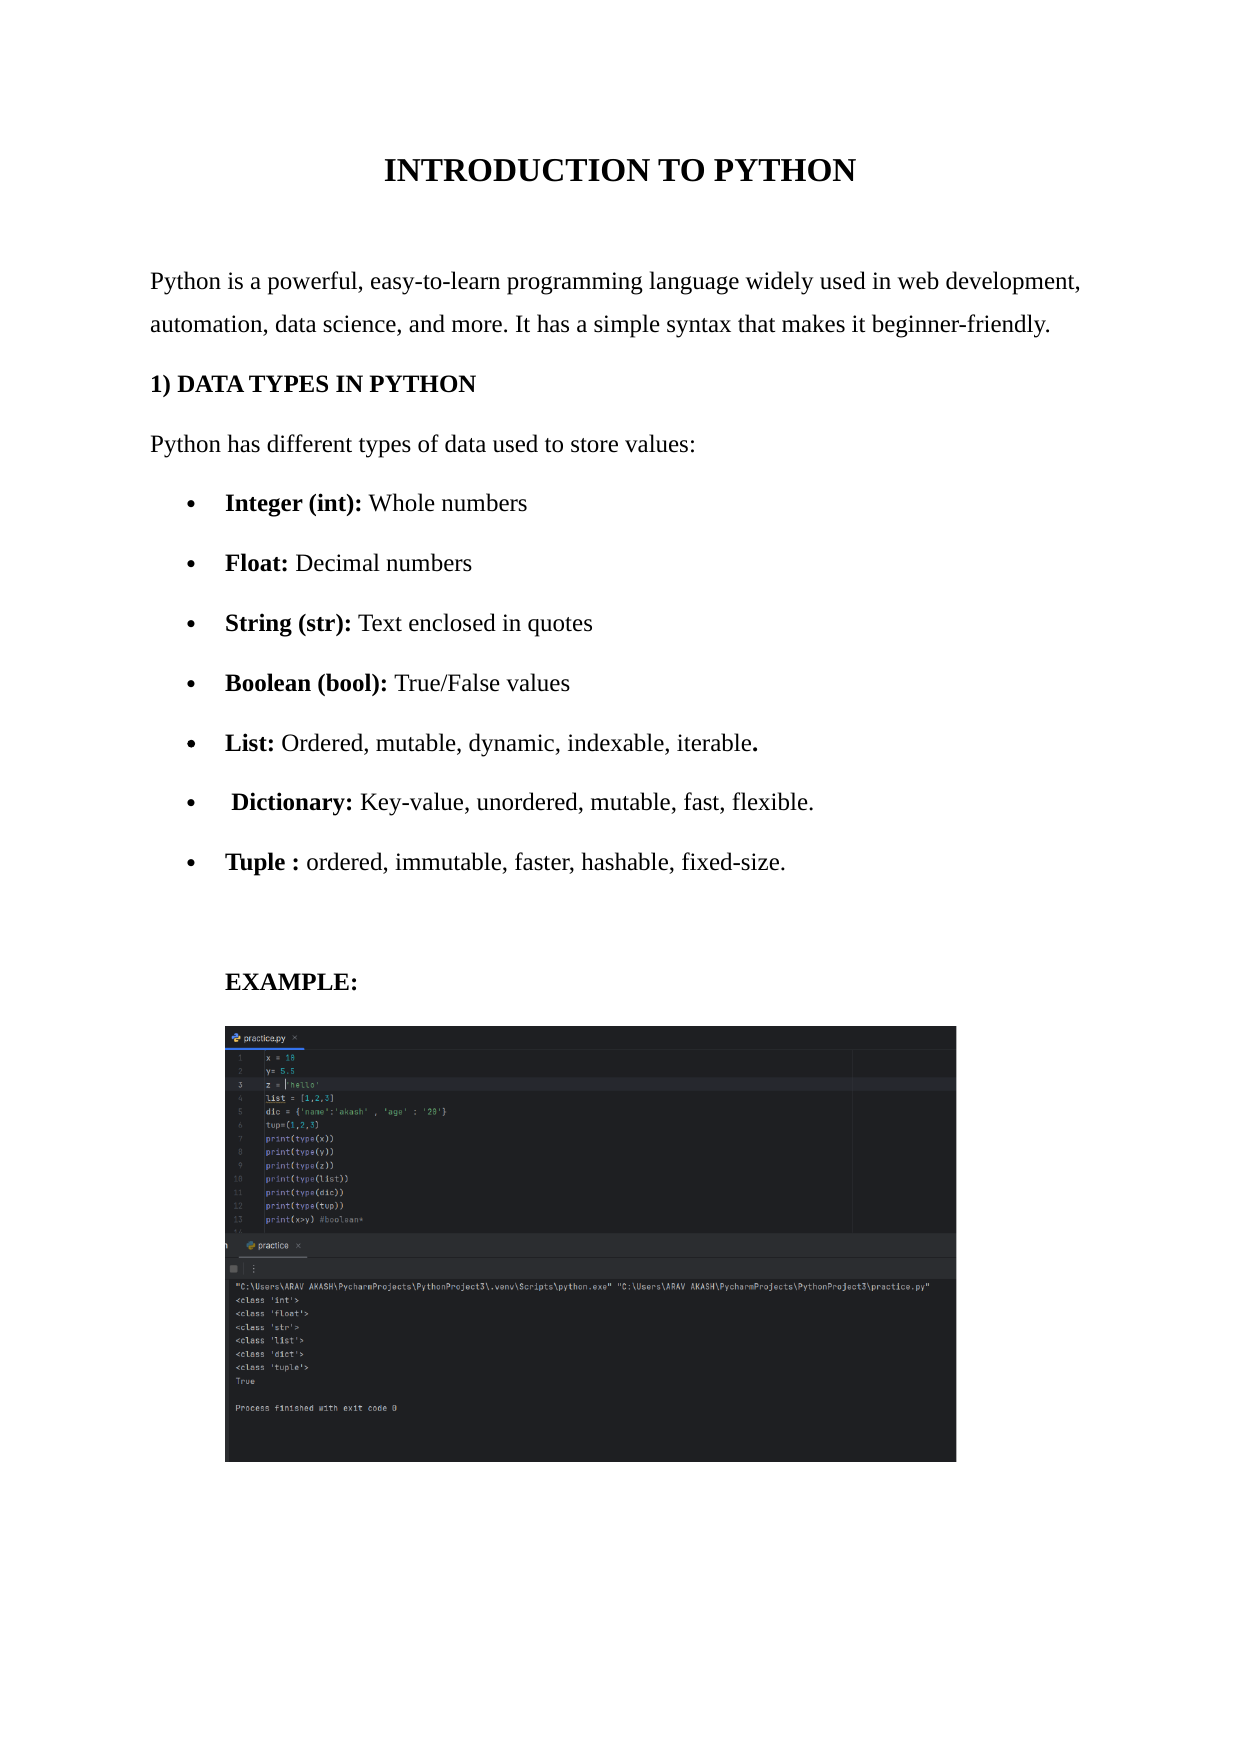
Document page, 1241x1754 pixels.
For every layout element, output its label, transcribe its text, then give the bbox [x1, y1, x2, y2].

list Integer (int): Whole numbers [187, 488, 1090, 517]
text Python has different types of data used to store values: [150, 429, 1090, 457]
list List: Ordered, mutable, dynamic, indexable, iterable. [187, 728, 1090, 756]
list Dictionary: Key-value, unordered, mutable, fast, flexible. [187, 787, 1090, 816]
picture [225, 1026, 957, 1462]
text Python is a powerful, easy-to-learn programming language widely used in web development, automation, data science, and more. It has a simple syntax that makes it beginner-friendly. [150, 266, 1090, 338]
text EXAMPLE: [225, 967, 1090, 996]
list Boolean (bool): True/False values [187, 668, 1090, 697]
list Tuple : ordered, immutable, faster, hashable, fixed-size. [187, 847, 1090, 876]
list Float: Decimal numbers [187, 548, 1090, 577]
text 1) DATA TYPES IN PYTHON [150, 369, 1090, 398]
list String (str): Text enclosed in quotes [187, 608, 1090, 637]
text INTRODUCTION TO PYTHON [150, 150, 1090, 188]
